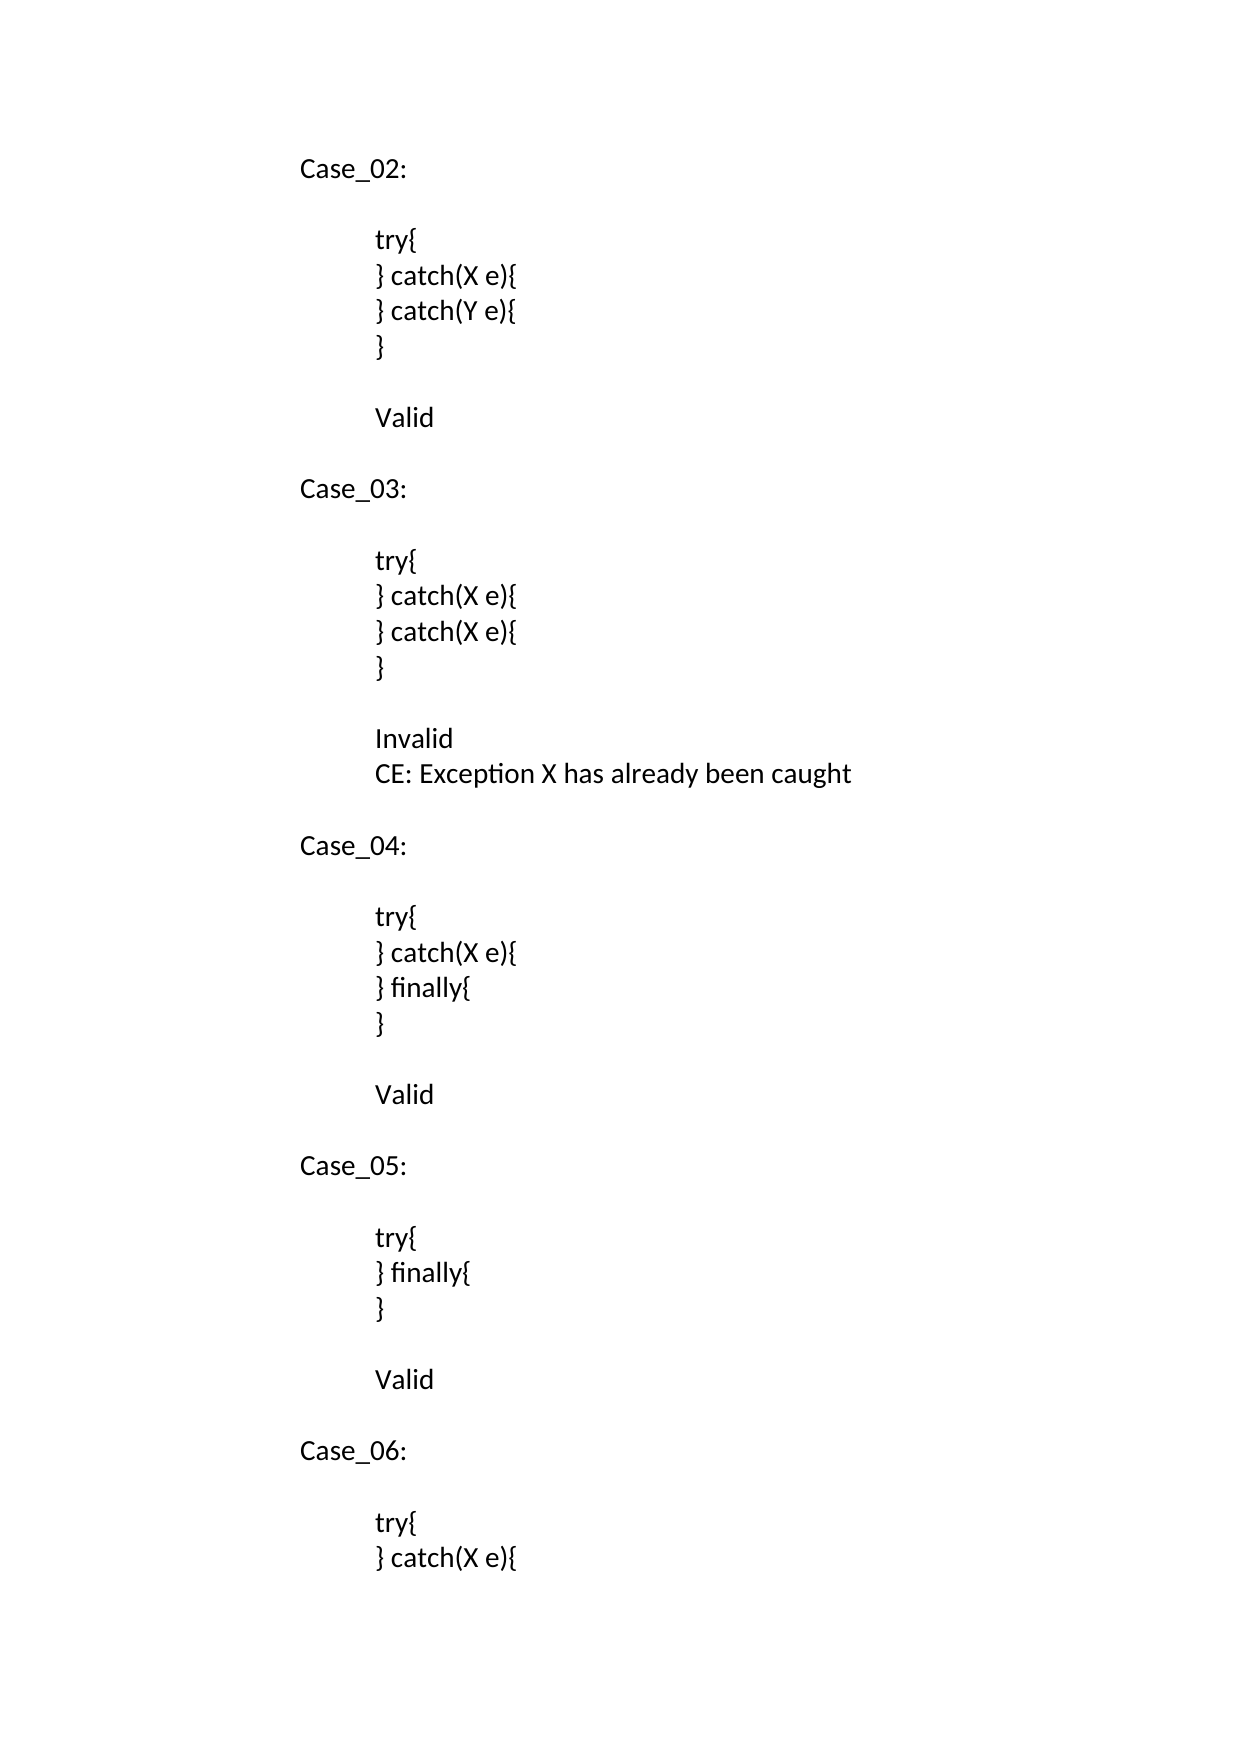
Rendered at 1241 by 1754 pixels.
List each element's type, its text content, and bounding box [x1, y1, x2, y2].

list try{ [300, 542, 1090, 577]
list Case_04: [300, 827, 1090, 862]
list } finally{ [300, 1254, 1090, 1290]
list Case_03: [300, 471, 1090, 506]
list } [300, 649, 1090, 684]
list Case_06: [300, 1432, 1090, 1468]
list try{ [300, 1219, 1090, 1254]
list } catch(Y e){ [300, 292, 1090, 328]
list Valid [300, 1076, 1090, 1112]
list } finally{ [300, 969, 1090, 1005]
list Case_02: [300, 150, 1090, 186]
list try{ [300, 221, 1090, 257]
list } [300, 328, 1090, 364]
list } [300, 1290, 1090, 1326]
list } catch(X e){ [300, 613, 1090, 649]
list try{ [300, 898, 1090, 934]
list } [300, 1005, 1090, 1041]
list } catch(X e){ [300, 1539, 1090, 1575]
list } catch(X e){ [300, 577, 1090, 613]
list Valid [300, 1361, 1090, 1397]
list Case_05: [300, 1147, 1090, 1183]
list } catch(X e){ [300, 257, 1090, 292]
list Valid [300, 399, 1090, 435]
list Invalid [300, 720, 1090, 756]
list } catch(X e){ [300, 934, 1090, 969]
list try{ [300, 1504, 1090, 1539]
list CE: Exception X has already been caught [300, 756, 1090, 791]
